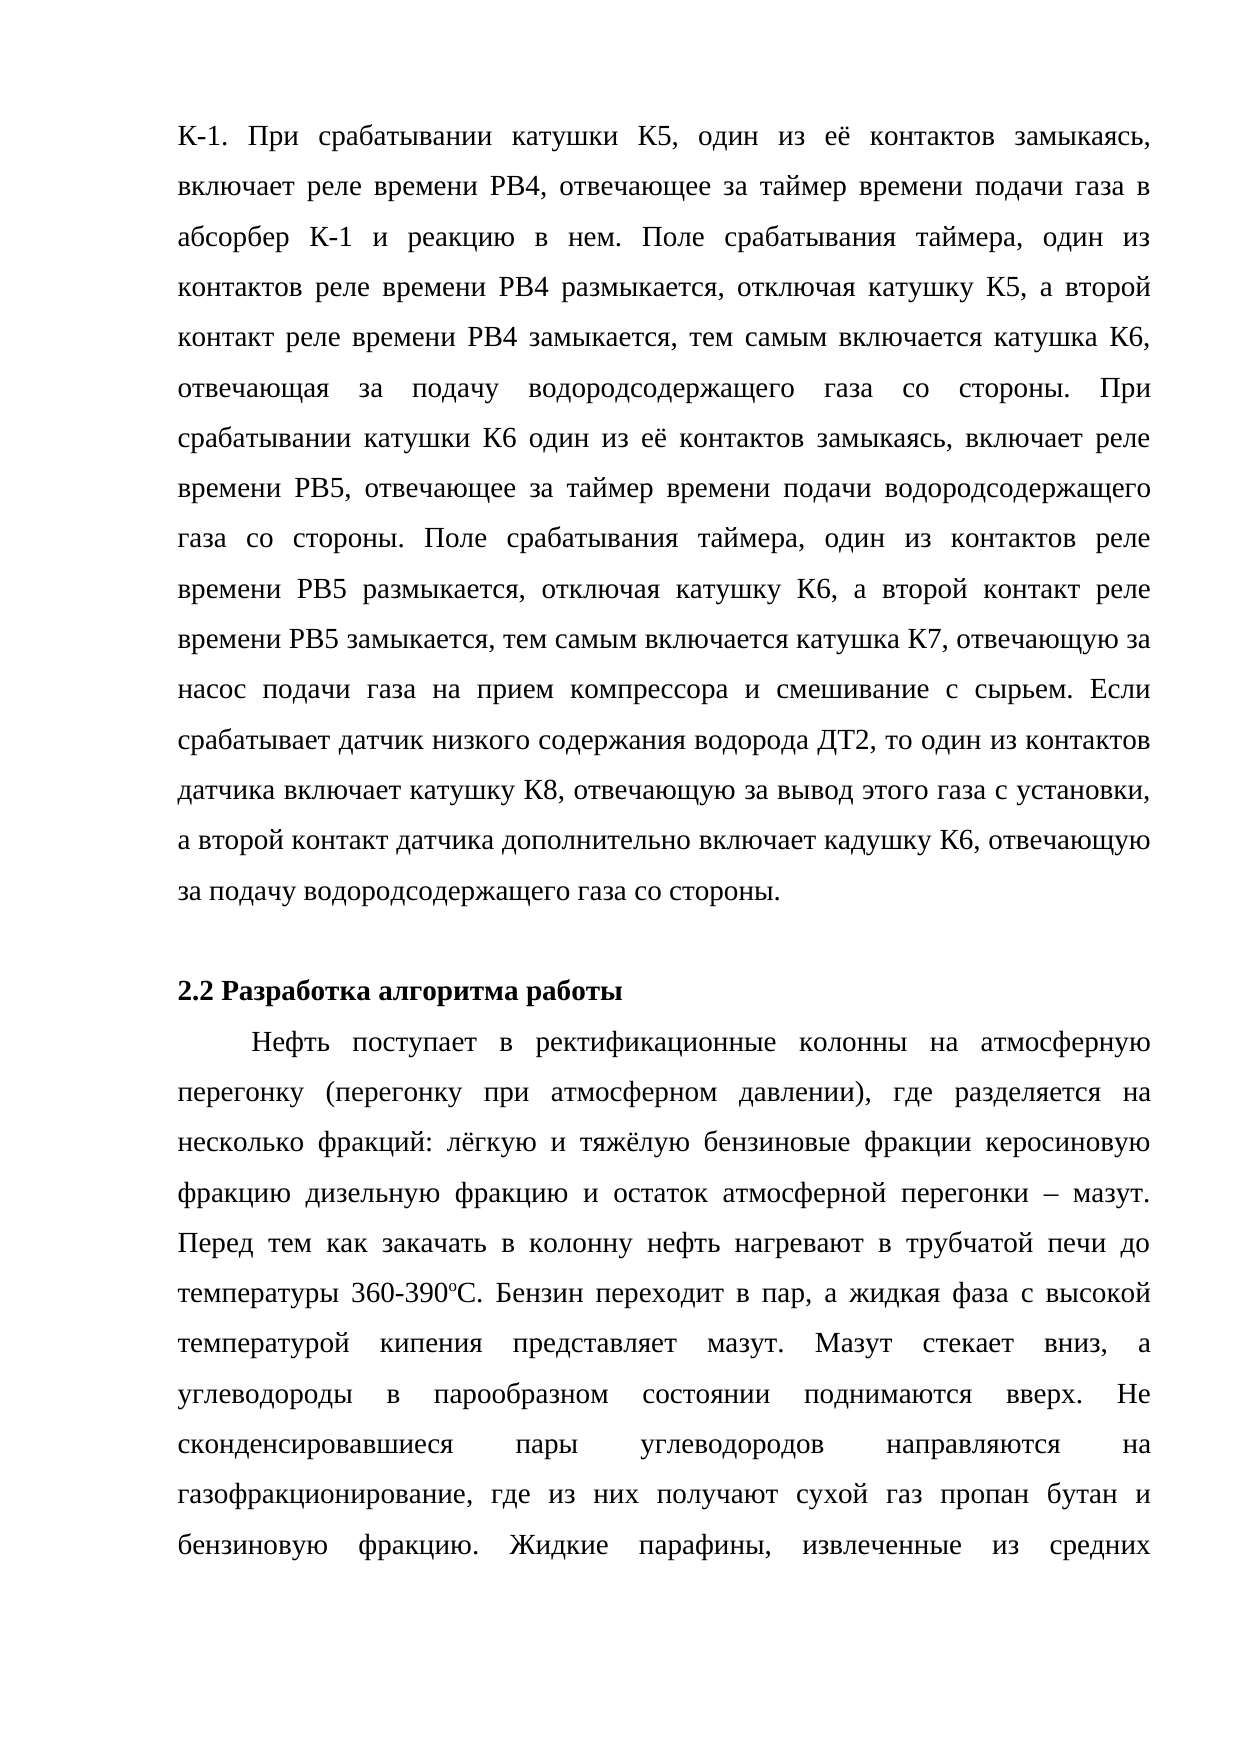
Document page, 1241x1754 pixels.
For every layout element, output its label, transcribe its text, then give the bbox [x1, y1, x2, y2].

subtitle 2.2 Разработка алгоритма работы [177, 973, 1152, 1007]
